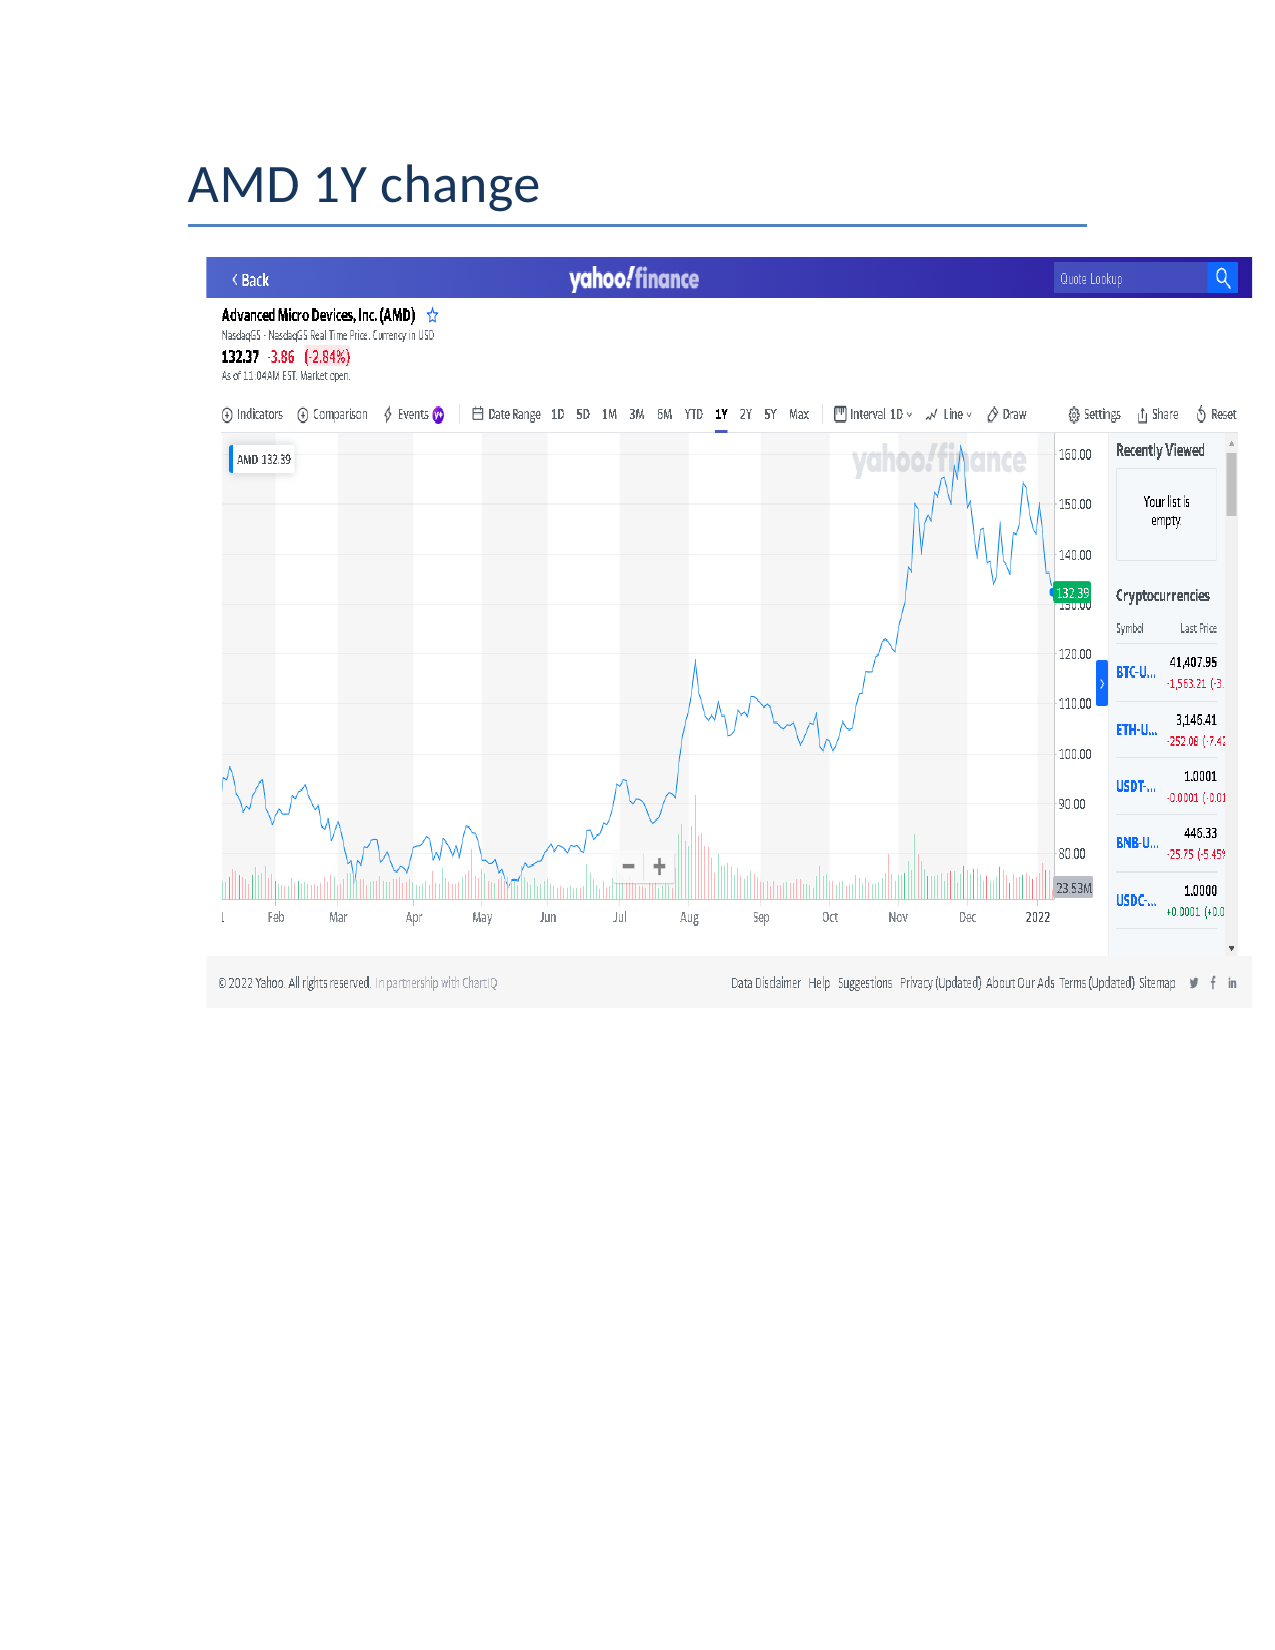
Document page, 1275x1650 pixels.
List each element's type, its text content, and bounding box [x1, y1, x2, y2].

picture [206, 257, 1253, 1008]
title AMD 1Y change [187, 150, 1087, 227]
